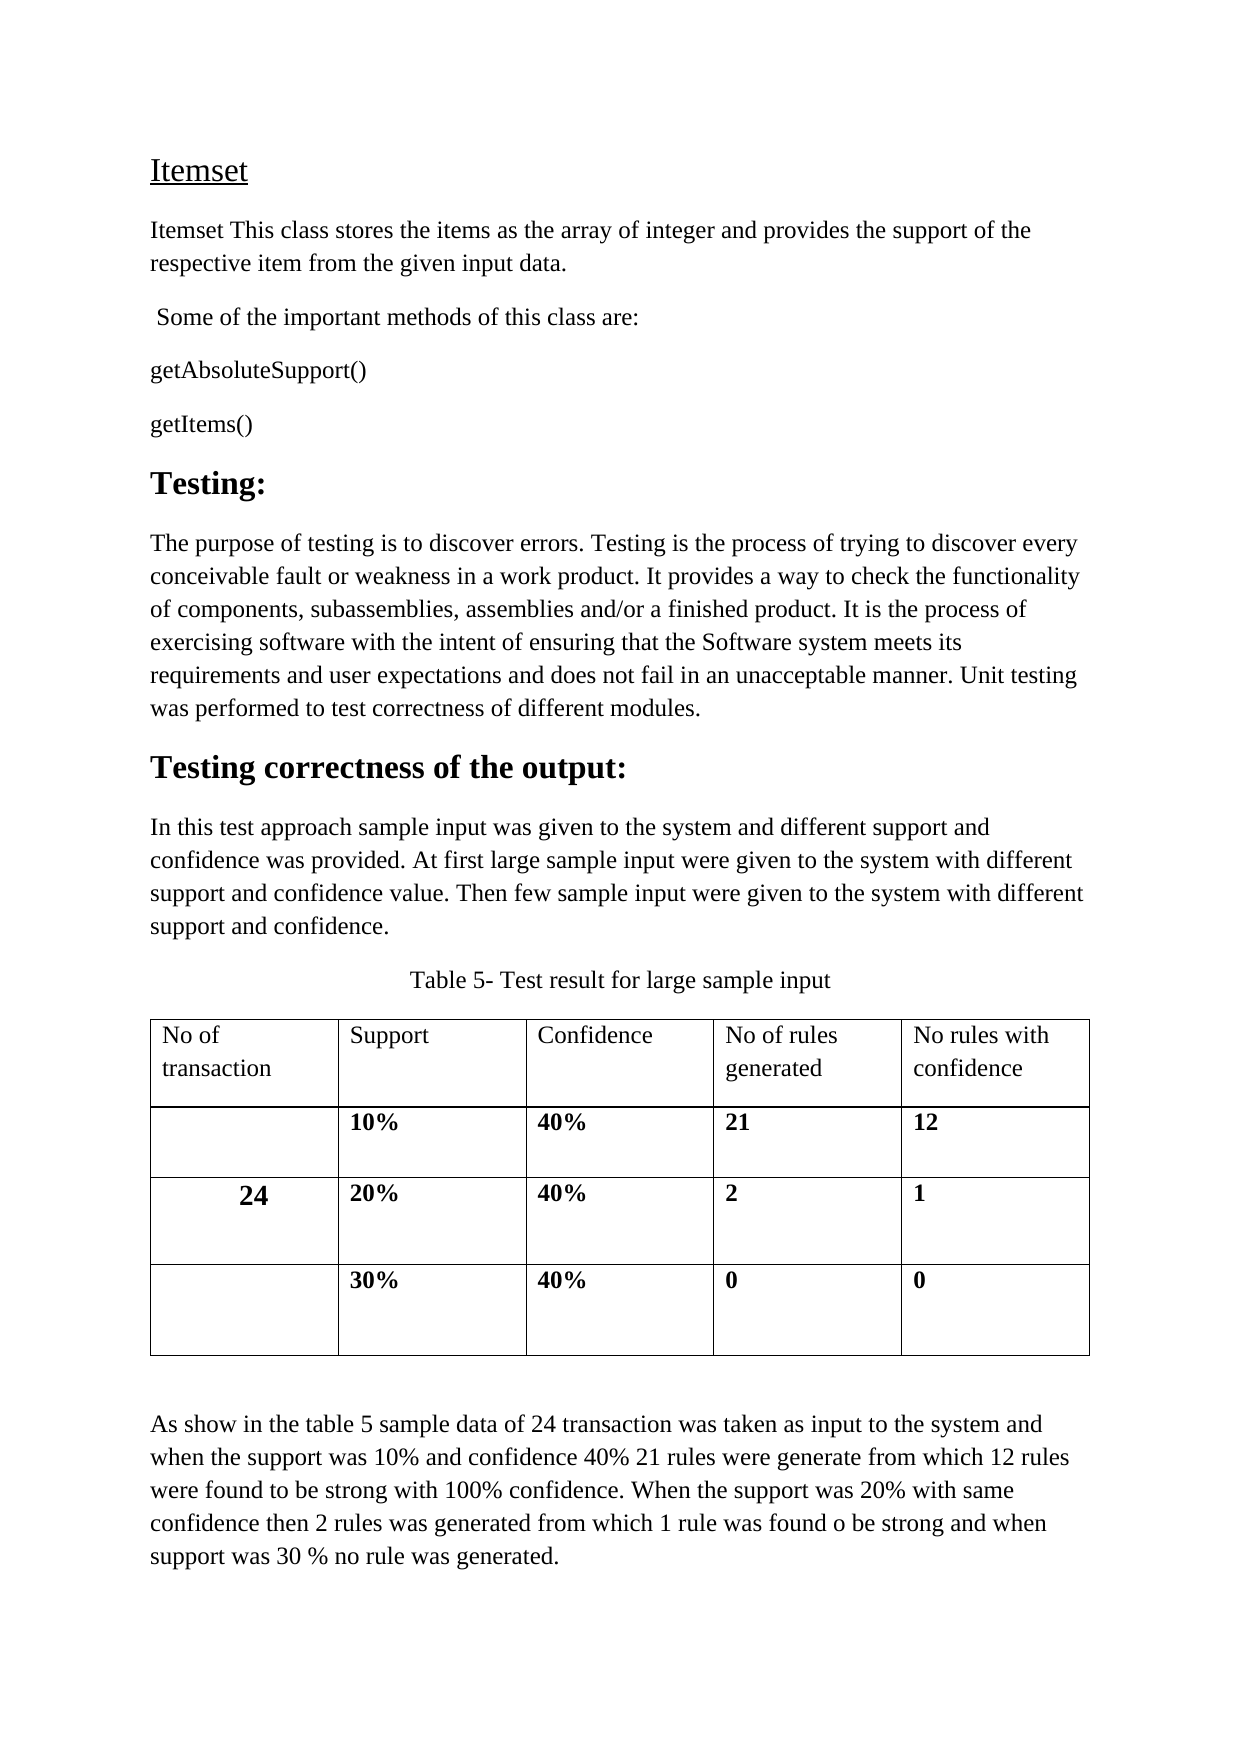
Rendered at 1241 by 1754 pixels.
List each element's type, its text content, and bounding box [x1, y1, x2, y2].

table_header No of rules generated [714, 1020, 901, 1106]
table_cell 0 [902, 1265, 1089, 1355]
table_cell 30% [339, 1265, 526, 1355]
table_cell [151, 1265, 338, 1355]
table_cell 40% [527, 1265, 713, 1355]
table_cell [151, 1108, 338, 1177]
table_cell 2 [714, 1178, 901, 1264]
text Itemset [150, 150, 1090, 188]
text As show in the table 5 sample data of 24 transaction was taken as input to the system and when the support was 10% and confidence 40% 21 rules were generate from which 12 rules were found to be strong with 100% confidence. When the support was 20% with same confidence then 2 rules was generated from which 1 rule was found o be strong and when support was 30 % no rule was generated. [150, 1409, 1090, 1570]
text Testing: [150, 463, 1090, 502]
table_header No of transaction [151, 1020, 338, 1106]
table_header Confidence [527, 1020, 713, 1106]
table_cell 12 [902, 1108, 1089, 1177]
text The purpose of testing is to discover errors. Testing is the process of trying to discover every conceivable fault or weakness in a work product. It provides a way to check the functionality of components, subassemblies, assemblies and/or a finished product. It is the process of exercising software with the intent of ensuring that the Software system meets its requirements and user expectations and does not fail in an unacceptable manner. Unit testing was performed to test correctness of different modules. [150, 528, 1090, 722]
text Table 5- Test result for large sample input [150, 965, 1090, 994]
text In this test approach sample input was given to the system and different support and confidence was provided. At first large sample input were given to the system with different support and confidence value. Then few sample input were given to the system with different support and confidence. [150, 812, 1090, 940]
table_cell 1 [902, 1178, 1089, 1264]
table_cell 10% [339, 1108, 526, 1177]
text Itemset This class stores the items as the array of integer and provides the support of the respective item from the given input data. [150, 215, 1090, 277]
text Testing correctness of the output: [150, 747, 1090, 786]
text getAbsoluteSupport() [150, 356, 1090, 384]
table_cell 40% [527, 1178, 713, 1264]
table_cell 21 [714, 1108, 901, 1177]
table_cell 20% [339, 1178, 526, 1264]
table_header No rules with confidence [902, 1020, 1089, 1106]
table_header Support [339, 1020, 526, 1106]
table_cell 40% [527, 1108, 713, 1177]
table_cell 0 [714, 1265, 901, 1355]
table_cell 24 [151, 1178, 338, 1264]
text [150, 302, 1090, 331]
text getItems() [150, 409, 1090, 438]
